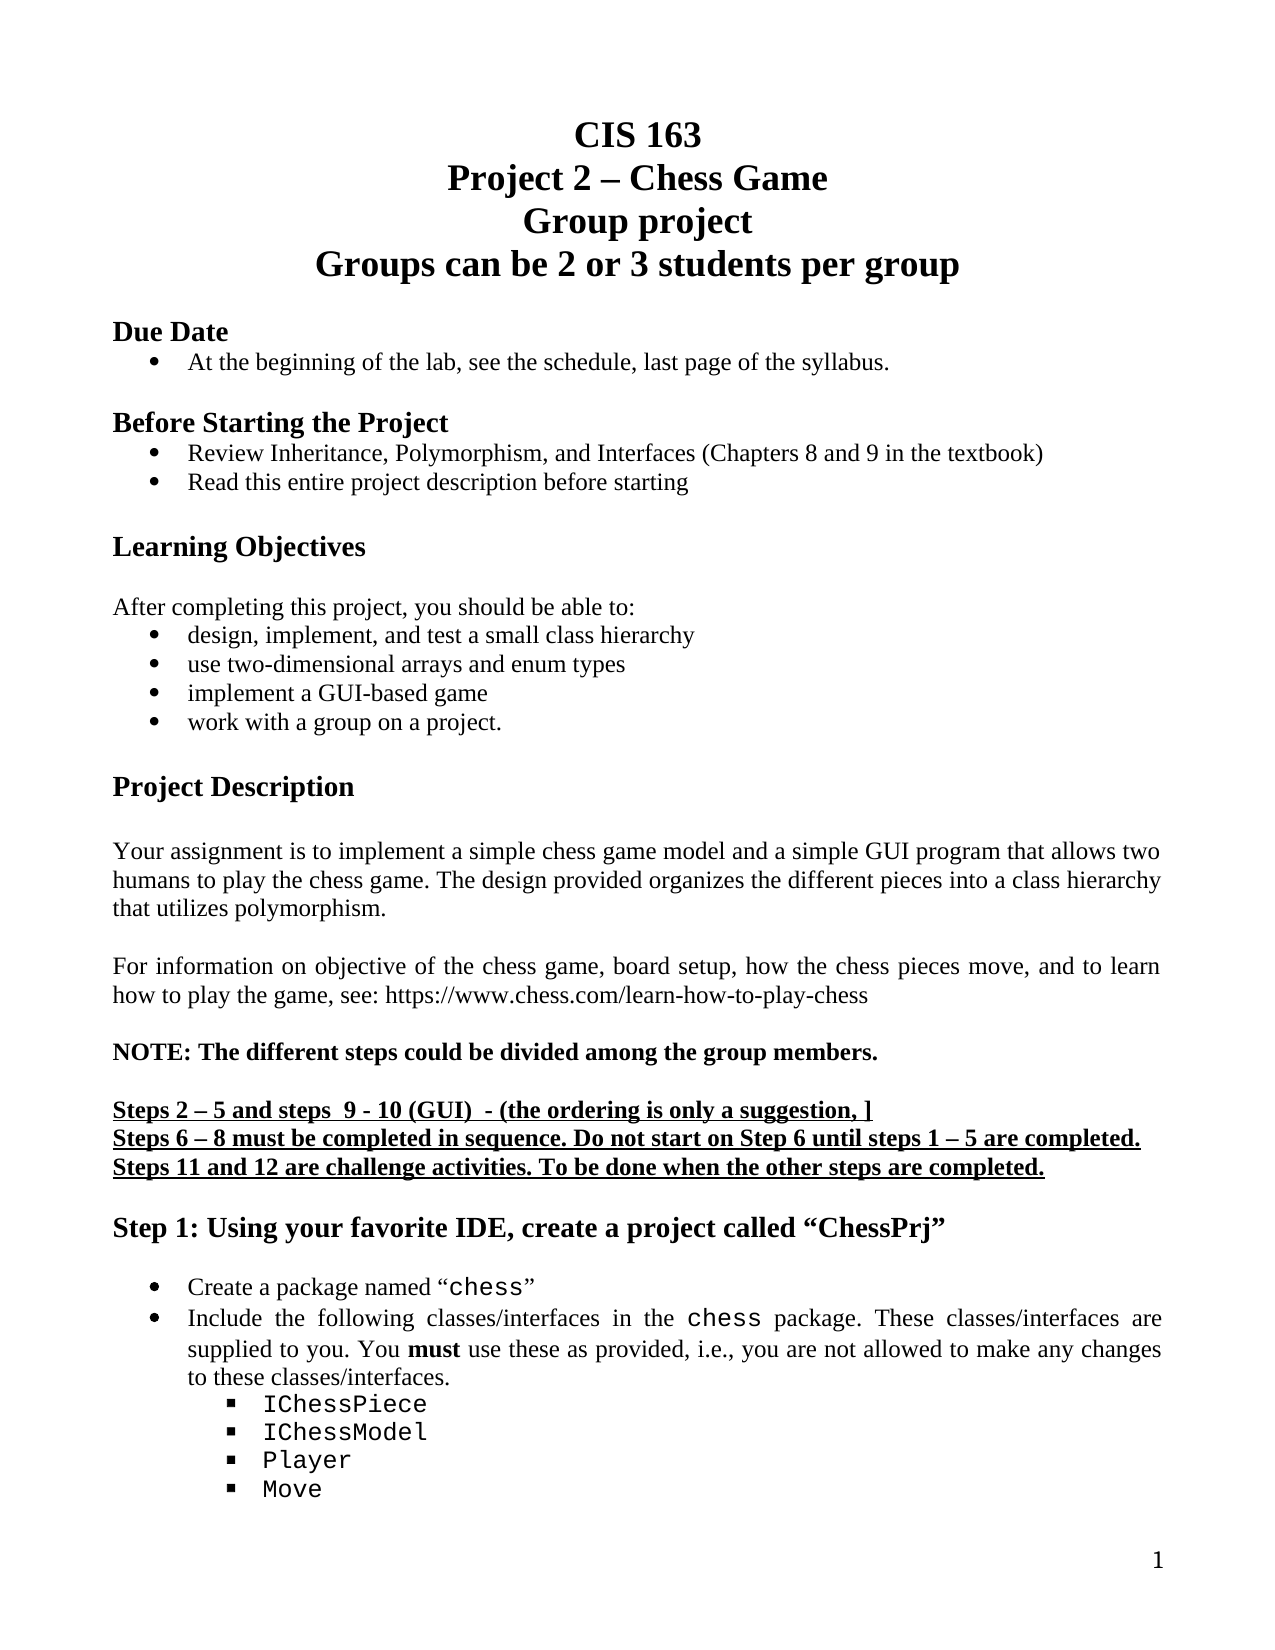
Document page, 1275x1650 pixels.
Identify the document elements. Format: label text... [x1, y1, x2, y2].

list design, implement, and test a small class hierarchy [150, 620, 1162, 649]
list implement a GUI-based game [150, 678, 1162, 707]
text CIS 163 [112, 112, 1162, 156]
text Before Starting the Project [112, 405, 1162, 438]
text Steps 11 and 12 are challenge activities. To be done when the other steps are completed. [112, 1152, 1162, 1181]
text Project Description [112, 769, 1162, 802]
text Due Date [112, 314, 1162, 347]
text Project 2 – Chess Game [112, 156, 1162, 199]
text For information on objective of the chess game, board setup, how the chess pieces move, and to learn how to play the game, see: https://www.chess.com/learn-how-to-play-chess [112, 951, 1162, 1008]
list IChessModel [225, 1419, 1162, 1448]
text Steps 6 – 8 must be completed in sequence. Do not start on Step 6 until steps 1 – 5 are completed. [112, 1123, 1162, 1152]
list Include the following classes/interfaces in the chess package. These classes/interfaces are supplied to you. You must use these as provided, i.e., you are not allowed to make any changes to these classes/interfaces. [150, 1303, 1162, 1391]
text Groups can be 2 or 3 students per group [112, 242, 1162, 285]
list use two-dimensional arrays and enum types [150, 649, 1162, 678]
list Read this entire project description before starting [150, 467, 1162, 496]
list IChessPiece [225, 1391, 1162, 1419]
list Player [225, 1448, 1162, 1476]
text Your assignment is to implement a simple chess game model and a simple GUI program that allows two humans to play the chess game. The design provided organizes the different pieces into a class hierarchy that utilizes polymorphism. [112, 836, 1162, 922]
text Learning Objectives [112, 529, 1162, 563]
text Step 1: Using your favorite IDE, create a project called “ChessPrj” [112, 1210, 1162, 1243]
list At the beginning of the lab, see the schedule, last page of the syllabus. [150, 347, 1162, 376]
text Steps 2 – 5 and steps 9 - 10 (GUI) - (the ordering is only a suggestion, ] [112, 1095, 1162, 1123]
list Create a package named “chess” [150, 1272, 1162, 1303]
text After completing this project, you should be able to: [112, 592, 1162, 620]
list Move [225, 1476, 1162, 1504]
list Review Inheritance, Polymorphism, and Interfaces (Chapters 8 and 9 in the textbook) [150, 438, 1162, 467]
text NOTE: The different steps could be divided among the group members. [112, 1037, 1162, 1066]
list work with a group on a project. [150, 707, 1162, 735]
text Group project [112, 199, 1162, 242]
